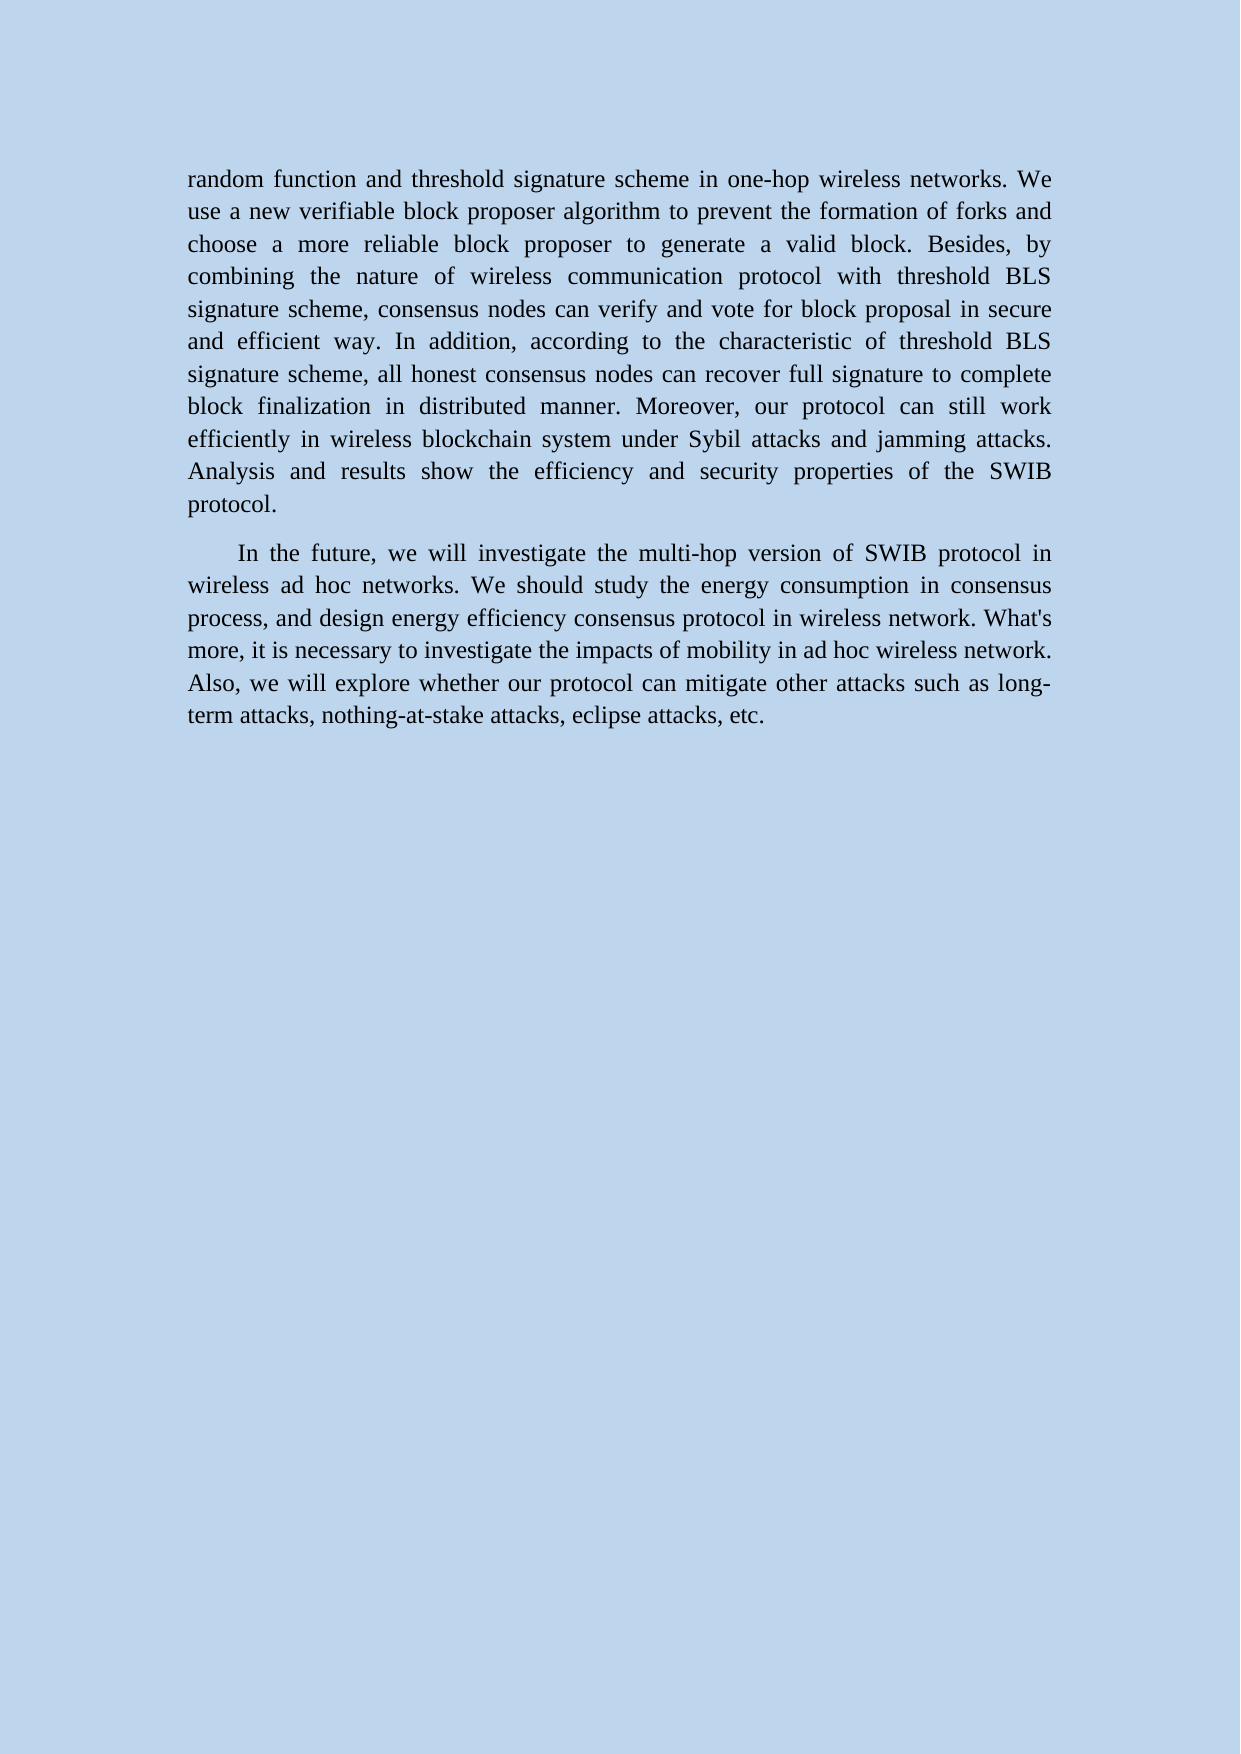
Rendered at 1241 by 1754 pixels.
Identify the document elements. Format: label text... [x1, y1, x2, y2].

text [187, 162, 1053, 519]
text In the future, we will investigate the multi-hop version of SWIB protocol in wireless ad hoc networks. We should study the energy consumption in consensus process, and design energy efficiency consensus protocol in wireless network. What's more, it is necessary to investigate the impacts of mobility in ad hoc wireless network. Also, we will explore whether our protocol can mitigate other attacks such as long-term attacks, nothing-at-stake attacks, eclipse attacks, etc. [187, 536, 1053, 731]
